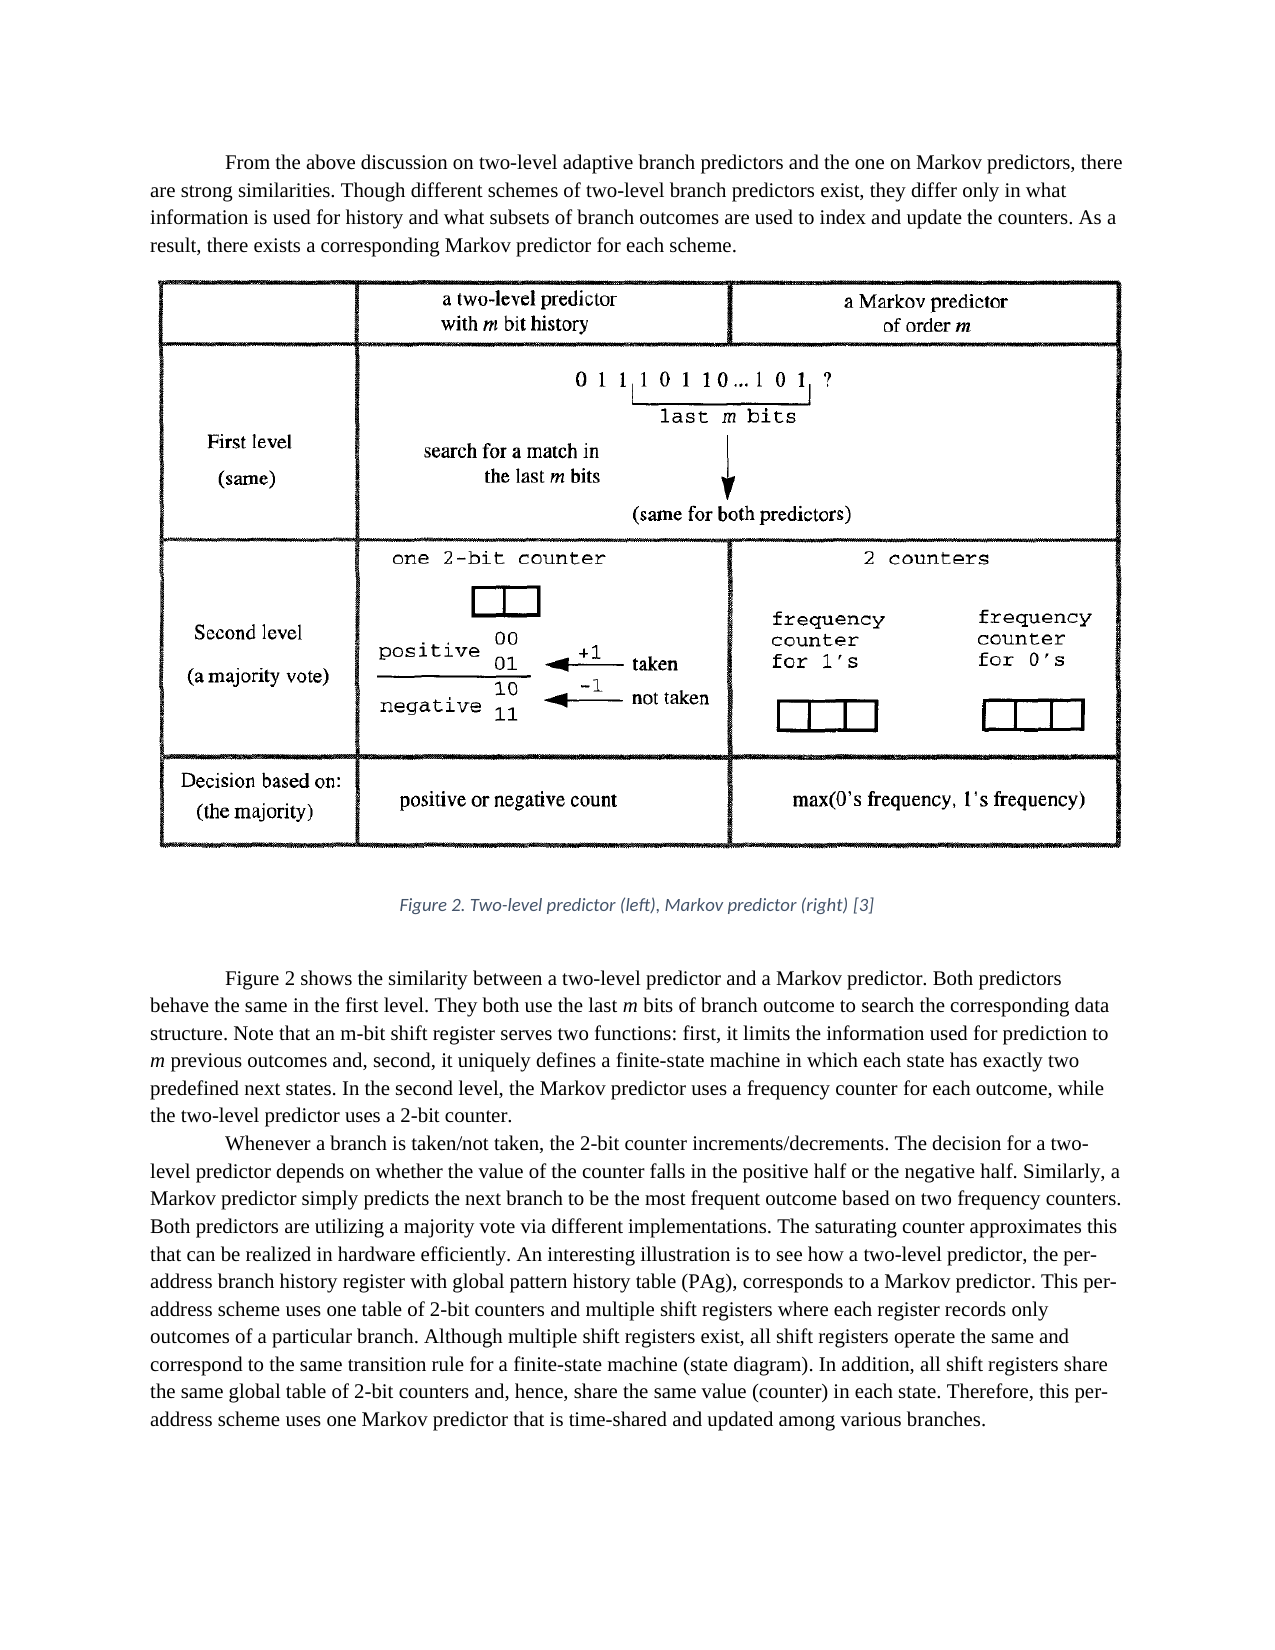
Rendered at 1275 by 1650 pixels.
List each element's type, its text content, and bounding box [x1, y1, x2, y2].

text Figure 2. Two-level predictor (left), Markov predictor (right) [150, 894, 1125, 917]
text Figure 2 shows the similarity between a two-level predictor and a Markov predictor. Both predictors behave the same in the first level. They both use the last m bits of branch outcome to search the corresponding data structure. Note that an m-bit shift register serves two functions: first, it limits the information used for prediction to m previous outcomes and, second, it uniquely defines a finite-state machine in which each state has exactly two predefined next states. In the second level, the Markov predictor uses a frequency counter for each outcome, while the two-level predictor uses a 2-bit counter. [150, 965, 1125, 1127]
text From the above discussion on two-level adaptive branch predictors and the one on Markov predictors, there are strong similarities. Though different schemes of two-level branch predictors exist, they differ only in what information is used for history and what subsets of branch outcomes are used to index and update the counters. As a result, there exists a corresponding Markov predictor for each scheme. [150, 150, 1125, 257]
picture [150, 273, 1125, 854]
text Whenever a branch is taken/not taken, the 2-bit counter increments/decrements. The decision for a two-level predictor depends on whether the value of the counter falls in the positive half or the negative half. Similarly, a Markov predictor simply predicts the next branch to be the most frequent outcome based on two frequency counters. Both predictors are utilizing a majority vote via different implementations. The saturating counter approximates this that can be realized in hardware efficiently. An interesting illustration is to see how a two-level predictor, the per-address branch history register with global pattern history table (PAg), corresponds to a Markov predictor. This per-address scheme uses one table of 2-bit counters and multiple shift registers where each register records only outcomes of a particular branch. Although multiple shift registers exist, all shift registers operate the same and correspond to the same transition rule for a finite-state machine (state diagram). In addition, all shift registers share the same global table of 2-bit counters and, hence, share the same value (counter) in each state. Therefore, this per-address scheme uses one Markov predictor that is time-shared and updated among various branches. [150, 1131, 1125, 1431]
